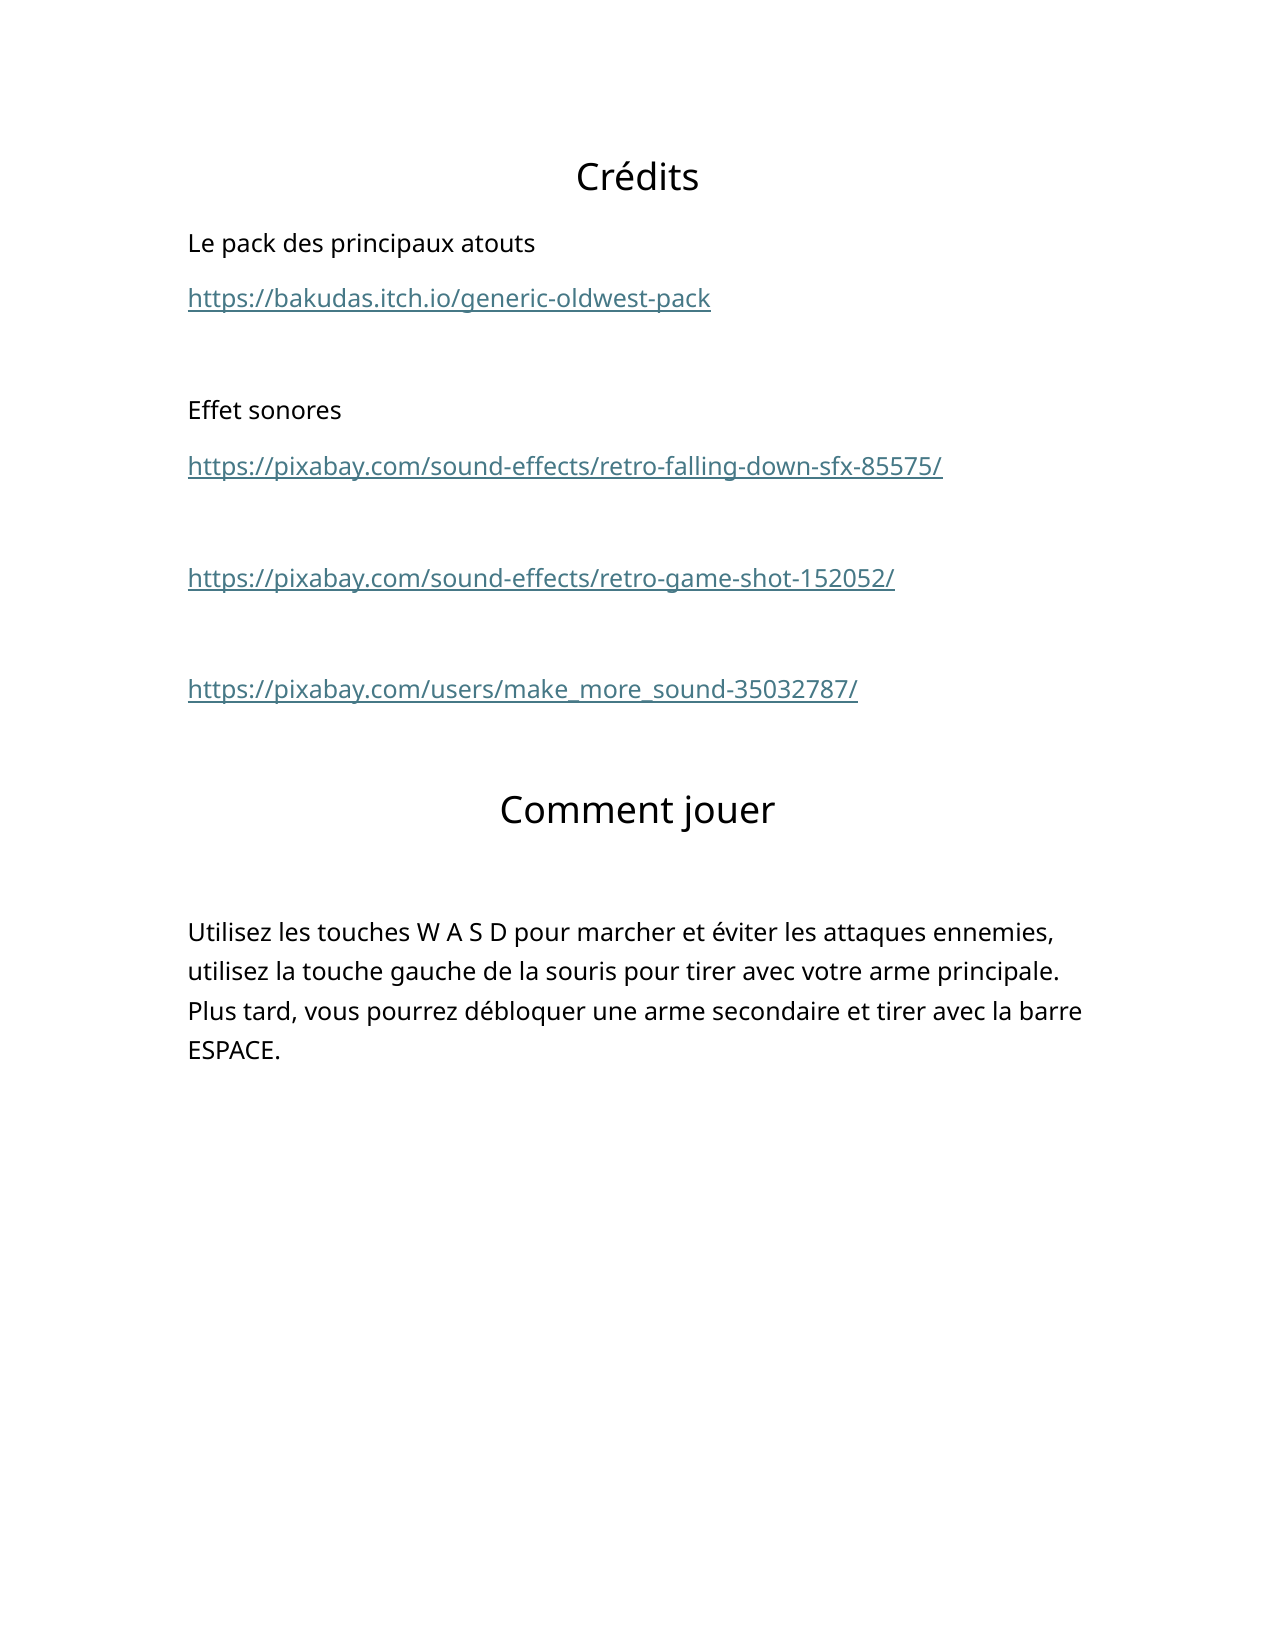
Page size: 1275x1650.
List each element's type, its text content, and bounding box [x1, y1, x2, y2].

text Effet sonores [187, 393, 1087, 427]
text https://pixabay.com/users/make_more_sound-35032787/ [187, 672, 1087, 706]
text https://bakudas.itch.io/generic-oldwest-pack [187, 281, 1087, 315]
text Le pack des principaux atouts [187, 225, 1087, 259]
text Utilisez les touches W A S D pour marcher et éviter les attaques ennemies, utilisez la touche gauche de la souris pour tirer avec votre arme principale. Plus tard, vous pourrez débloquer une arme secondaire et tirer avec la barre ESPACE. [187, 915, 1087, 1066]
text Crédits [187, 150, 1087, 201]
text https://pixabay.com/sound-effects/retro-falling-down-sfx-85575/ [187, 449, 1087, 483]
text https://pixabay.com/sound-effects/retro-game-shot-152052/ [187, 560, 1087, 594]
text Comment jouer [187, 784, 1087, 835]
